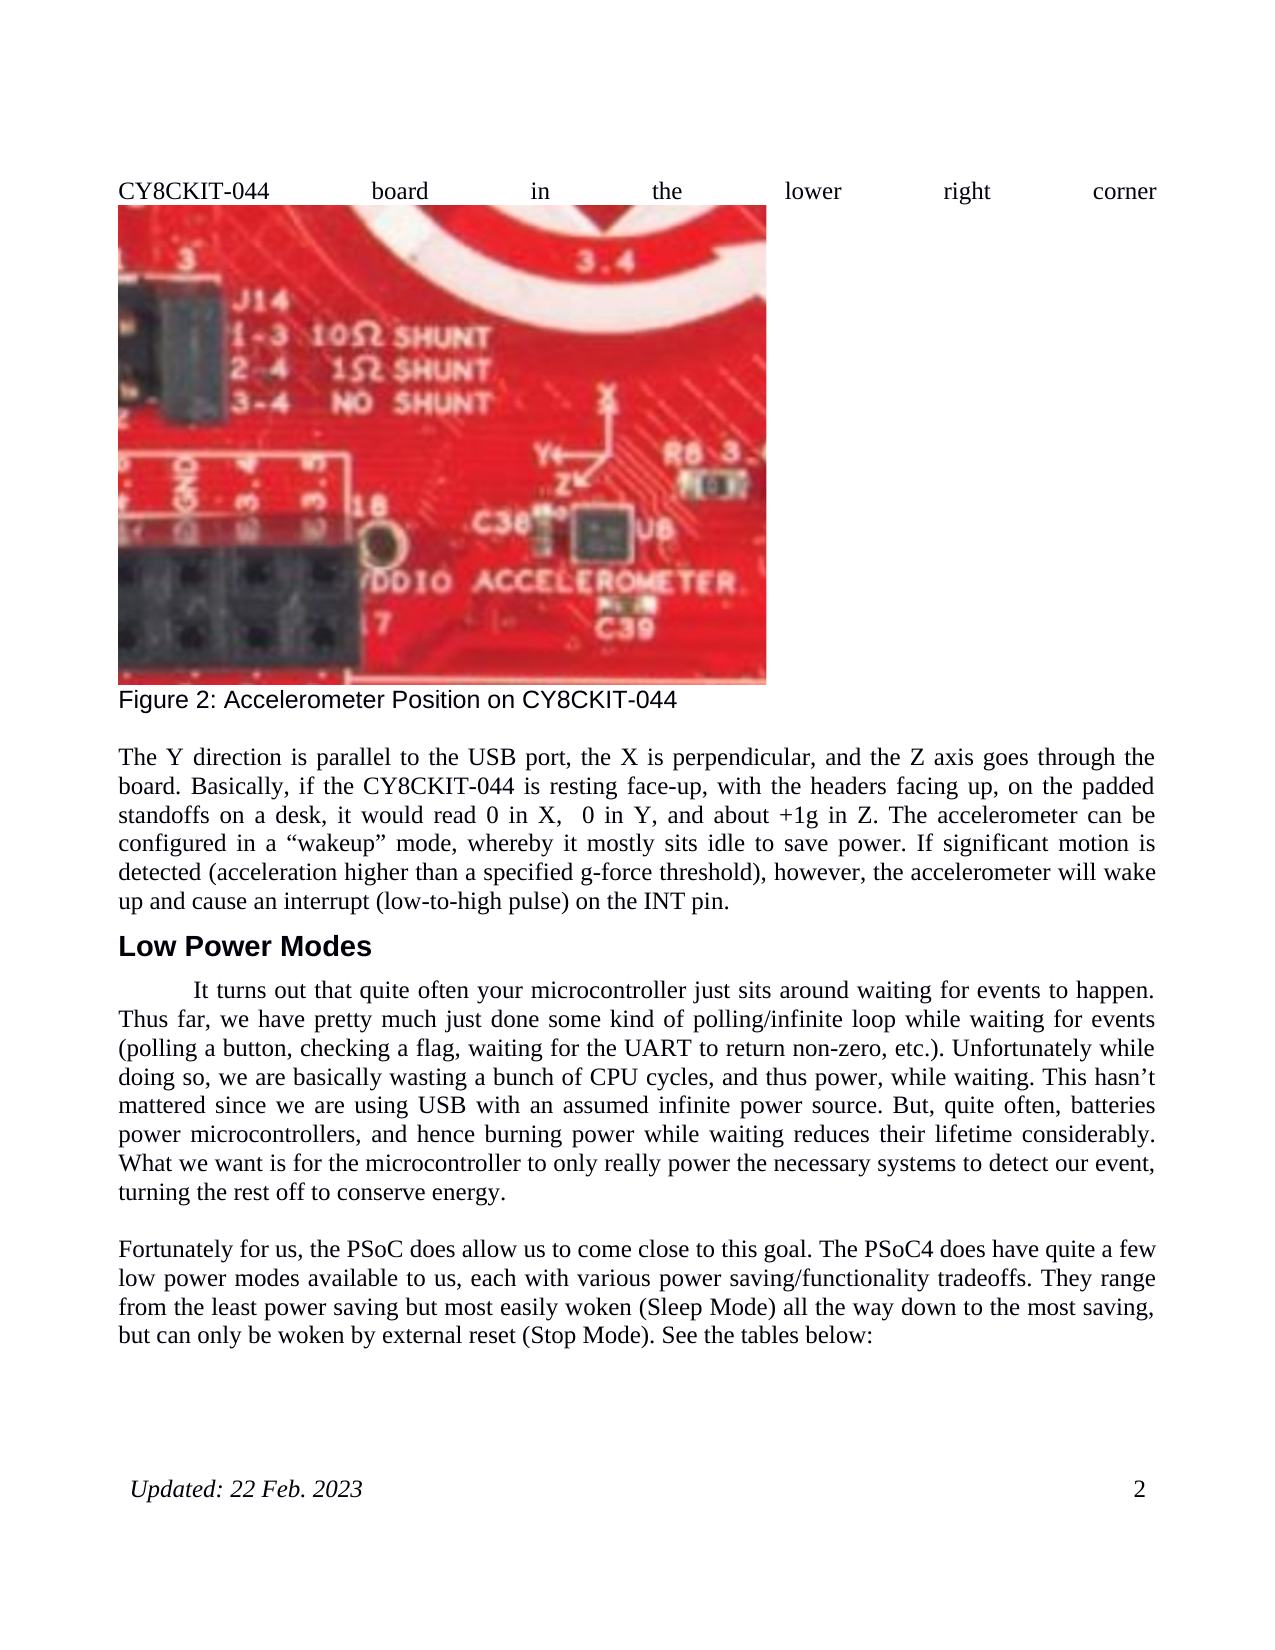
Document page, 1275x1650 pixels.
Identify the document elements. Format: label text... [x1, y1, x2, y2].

text The Y direction is parallel to the USB port, the X is perpendicular, and the Z axis goes through the board. Basically, if the CY8CKIT-044 is resting face-up, with the headers facing up, on the padded standoffs on a desk, it would read 0 in X, 0 in Y, and about +1g in Z. The accelerometer can be configured in a “wakeup” mode, whereby it mostly sits idle to save power. If significant motion is detected (acceleration higher than a specified g-force threshold), however, the accelerometer will wake up and cause an interrupt (low-to-high pulse) on the INT pin. [118, 742, 1157, 915]
list It turns out that quite often your microcontroller just sits around waiting for events to happen. Thus far, we have pretty much just done some kind of polling/infinite loop while waiting for events (polling a button, checking a flag, waiting for the UART to return non-zero, etc.). Unfortunately while doing so, we are basically wasting a bunch of CPU cycles, and thus power, while waiting. This hasn’t mattered since we are using USB with an assumed infinite power source. But, quite often, batteries power microcontrollers, and hence burning power while waiting reduces their lifetime considerably. What we want is for the microcontroller to only really power the necessary systems to detect our event, turning the rest off to conserve energy. [118, 975, 1157, 1205]
text Fortunately for us, the PSoC does allow us to come close to this goal. The PSoC4 does have quite a few low power modes available to us, each with various power saving/functionality tradeoffs. They range from the least power saving but most easily woken (Sleep Mode) all the way down to the most saving, but can only be woken by external reset (Stop Mode). See the tables below: [118, 1234, 1157, 1349]
picture [118, 205, 767, 685]
subtitle Low Power Modes [118, 929, 1157, 963]
text Figure 2: Accelerometer Position on CY8CKIT-044 [118, 685, 1157, 713]
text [118, 176, 1157, 685]
